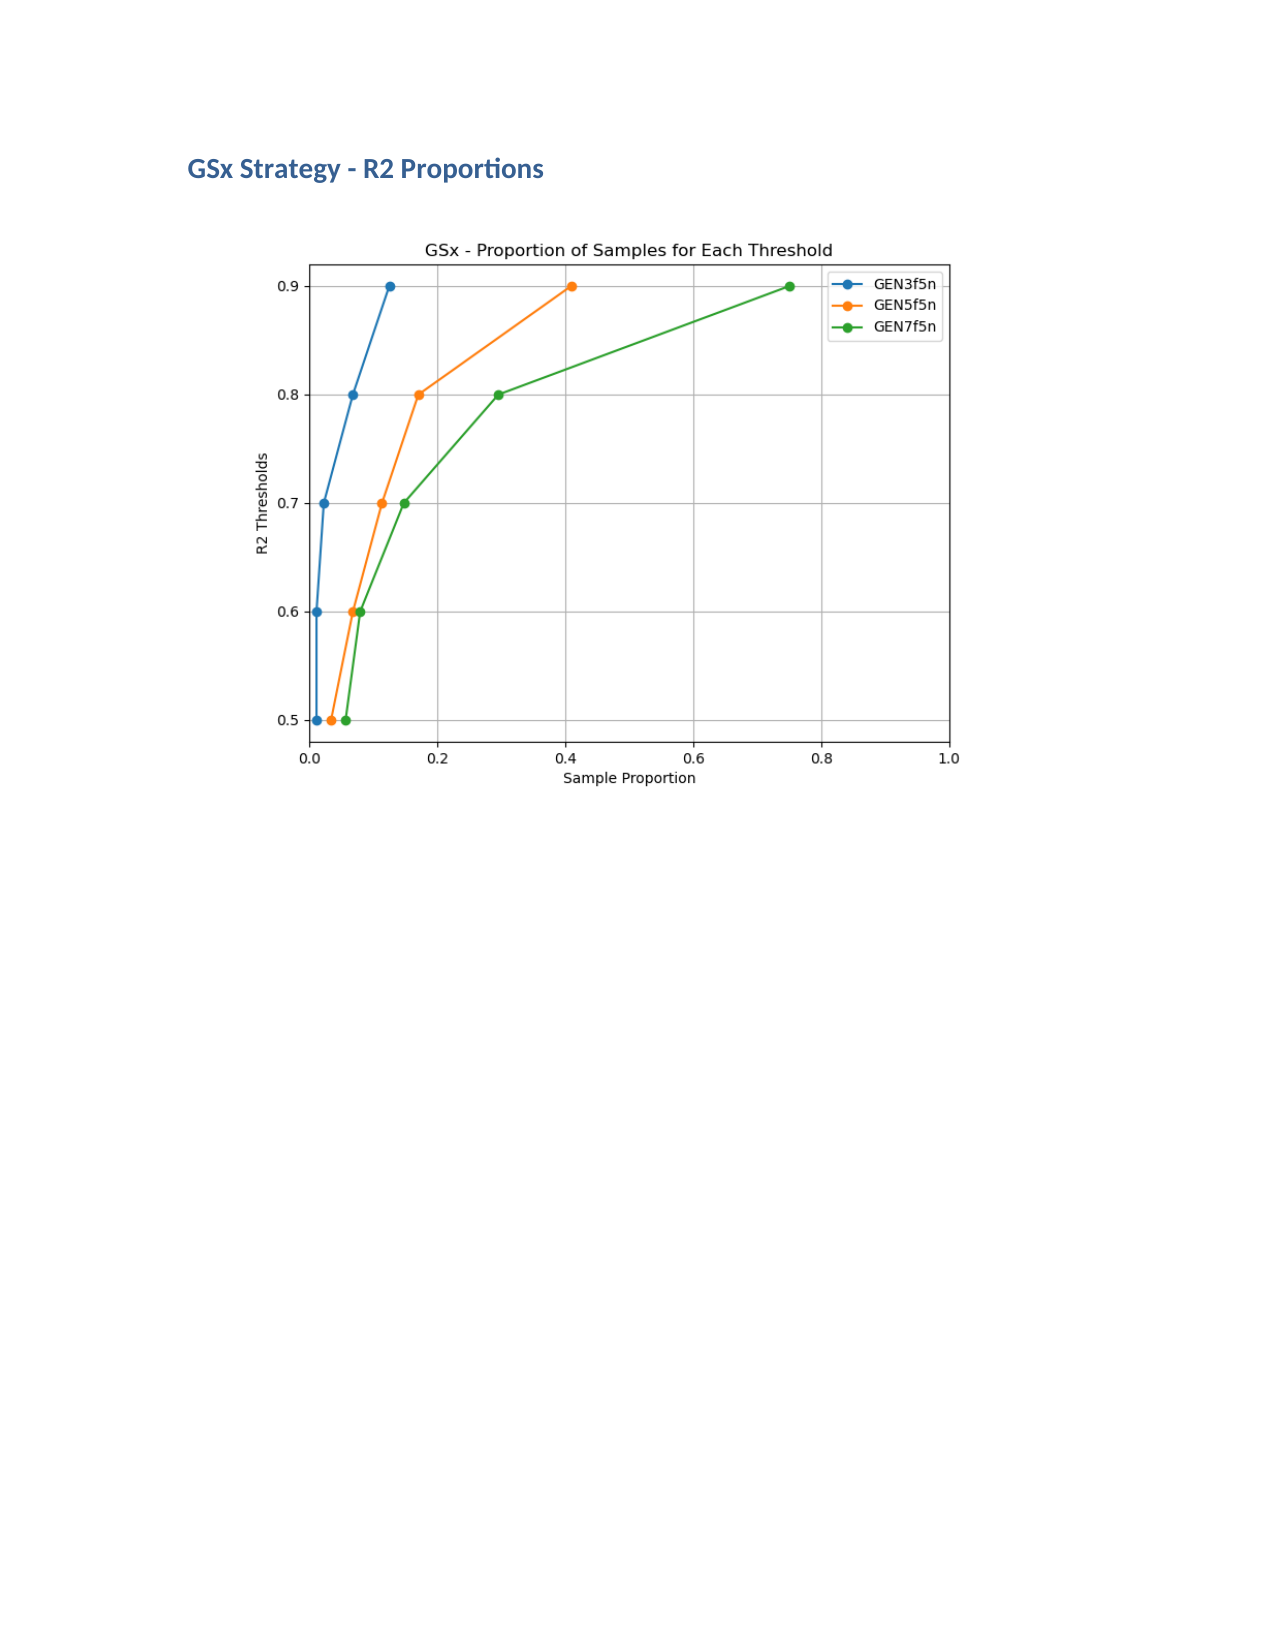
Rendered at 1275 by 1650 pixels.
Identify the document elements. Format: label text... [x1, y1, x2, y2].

subtitle GSx Strategy - R2 Proportions [187, 150, 1087, 186]
picture [206, 191, 1032, 810]
